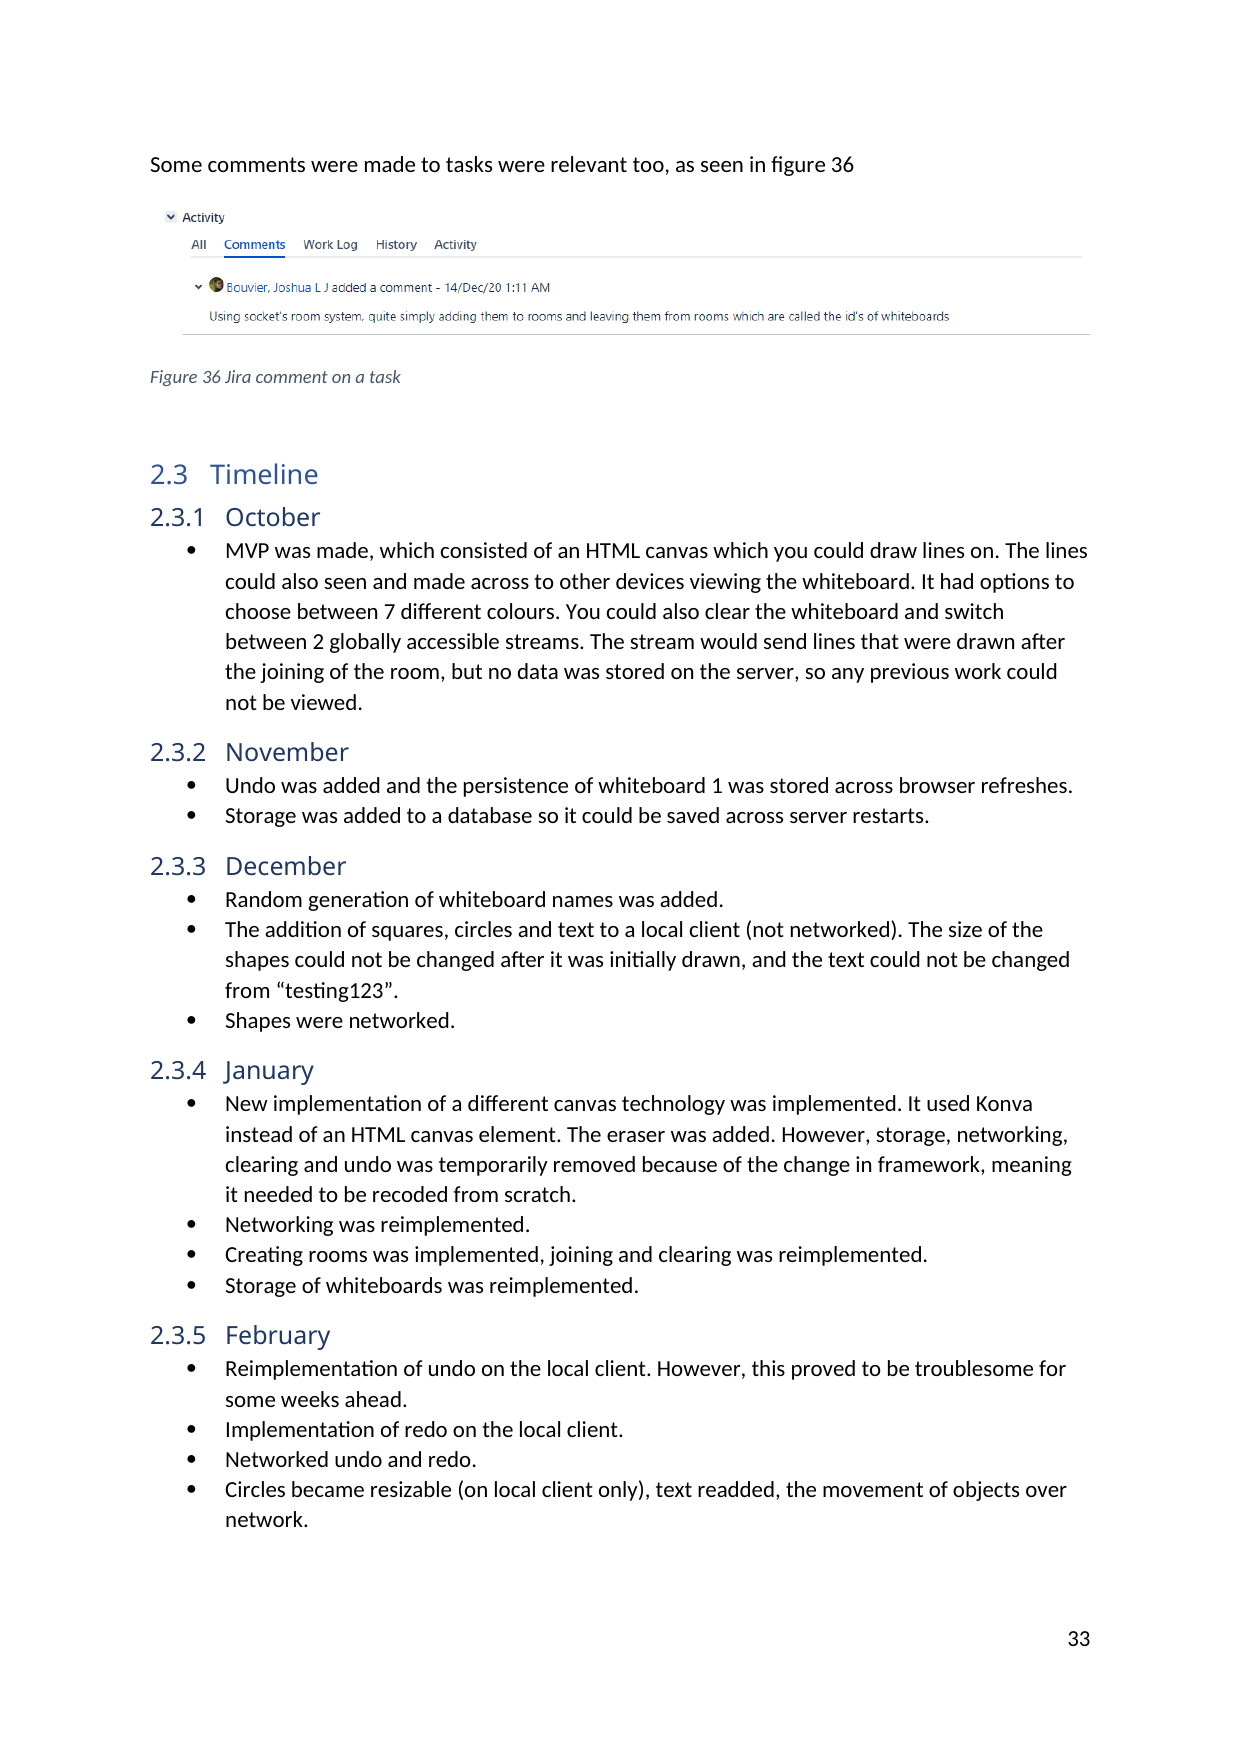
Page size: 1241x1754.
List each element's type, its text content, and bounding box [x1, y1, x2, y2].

list Shapes were networked. [187, 1006, 1090, 1034]
subtitle December [150, 848, 1090, 882]
subtitle November [150, 734, 1090, 768]
text Figure 36 Jira comment on a task [150, 365, 1090, 388]
list The addition of squares, circles and text to a local client (not networked). The size of the shapes could not be changed after it was initially drawn, and the text could not be changed from “testing123”. [187, 915, 1090, 1004]
list Networked undo and redo. [187, 1445, 1090, 1473]
list Implementation of redo on the local client. [187, 1415, 1090, 1443]
list Creating rooms was implemented, joining and clearing was reimplemented. [187, 1241, 1090, 1269]
subtitle Timeline [150, 456, 1090, 493]
list Networking was reimplemented. [187, 1210, 1090, 1238]
list Storage of whiteboards was reimplemented. [187, 1271, 1090, 1299]
picture [150, 196, 1091, 347]
subtitle January [150, 1053, 1090, 1087]
subtitle February [150, 1318, 1090, 1352]
list Random generation of whiteboard names was added. [187, 885, 1090, 913]
list New implementation of a different canvas technology was implemented. It used Konva instead of an HTML canvas element. The eraser was added. However, storage, networking, clearing and undo was temporarily removed because of the change in framework, meaning it needed to be recoded from scratch. [187, 1089, 1090, 1208]
list Undo was added and the persistence of whiteboard 1 was stored across browser refreshes. [187, 771, 1090, 799]
list Circles became resizable (on local client only), text readded, the movement of objects over network. [187, 1475, 1090, 1533]
list Reimplementation of undo on the local client. However, this proved to be troublesome for some weeks ahead. [187, 1354, 1090, 1413]
text Some comments were made to tasks were relevant too, as seen in figure 36 [150, 150, 1090, 178]
list MVP was made, which consisted of an HTML canvas which you could draw lines on. The lines could also seen and made across to other devices viewing the whiteboard. It had options to choose between 7 different colours. You could also clear the whiteboard and switch between 2 globally accessible streams. The stream would send lines that were drawn after the joining of the room, but no data was stored on the server, so any previous work could not be viewed. [187, 537, 1090, 716]
list Storage was added to a database so it could be saved across server restarts. [187, 801, 1090, 829]
subtitle October [150, 500, 1090, 534]
